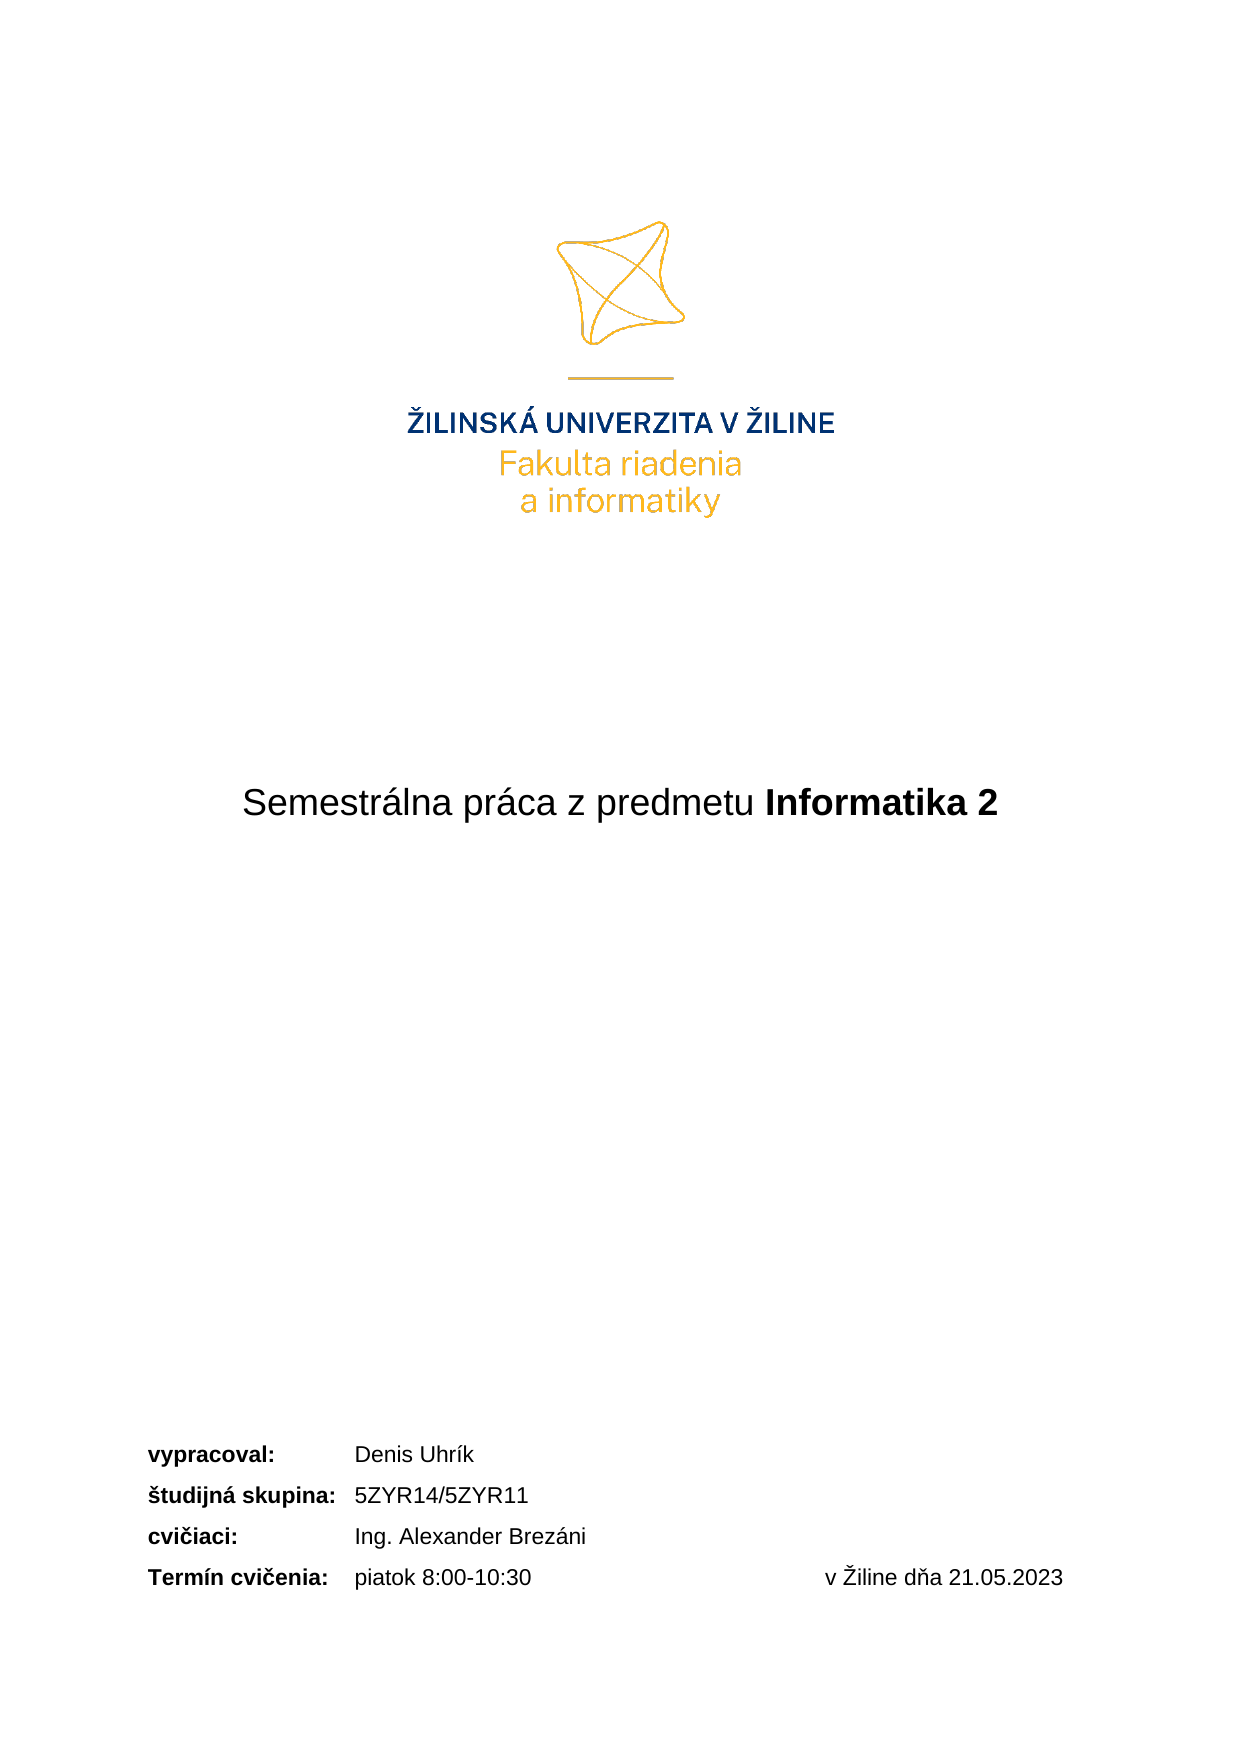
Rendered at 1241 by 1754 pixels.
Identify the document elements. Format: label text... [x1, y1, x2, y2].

text študijná skupina: 5ZYR14/5ZYR11 [148, 1482, 1093, 1508]
text Semestrálna práca z predmetu Informatika 2 [148, 780, 1093, 823]
text Termín cvičenia: piatok 8:00-10:30 v Žiline dňa 21.05.2023 [148, 1564, 1093, 1590]
text cvičiaci: Ing. Alexander Brezáni [148, 1523, 1093, 1549]
text vypracoval: Denis Uhrík [148, 1441, 1093, 1467]
picture [333, 147, 907, 591]
